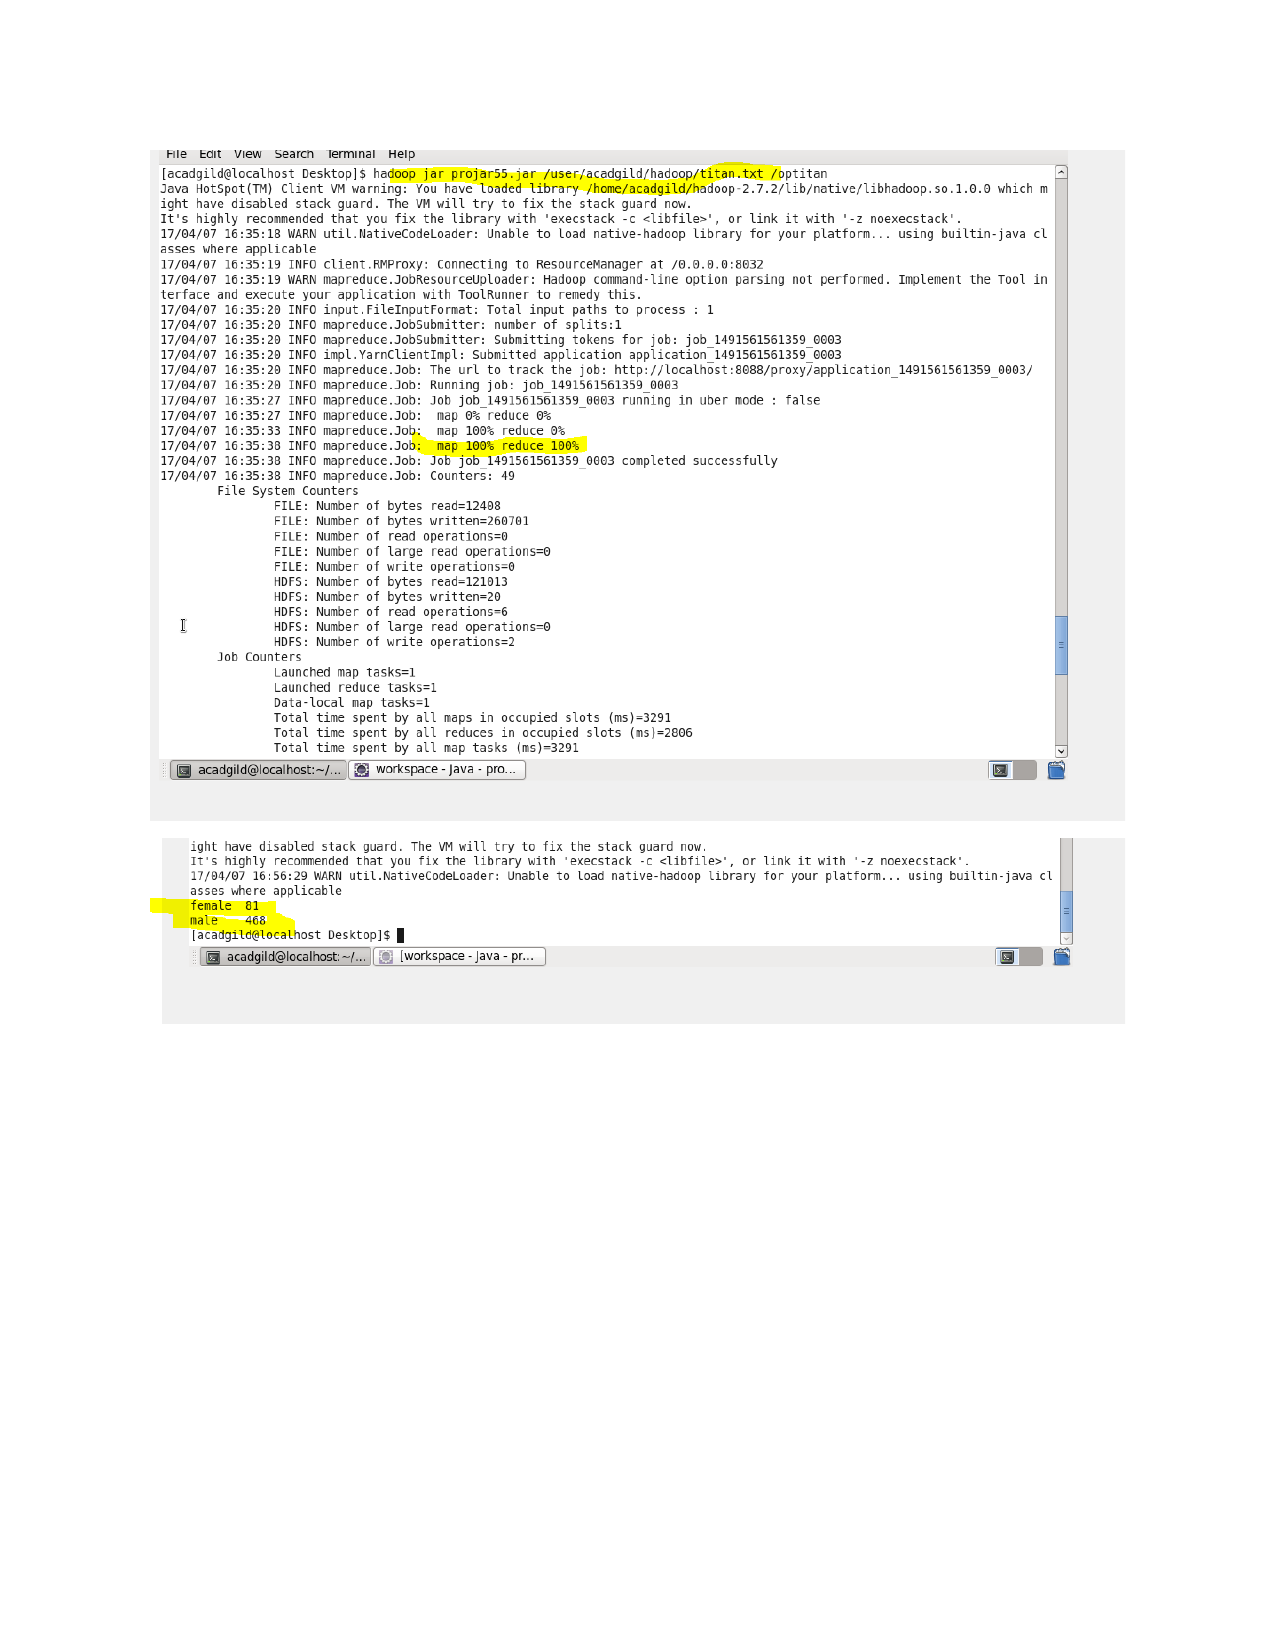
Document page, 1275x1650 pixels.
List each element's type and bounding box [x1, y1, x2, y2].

picture [150, 838, 1125, 1024]
picture [150, 150, 1125, 821]
